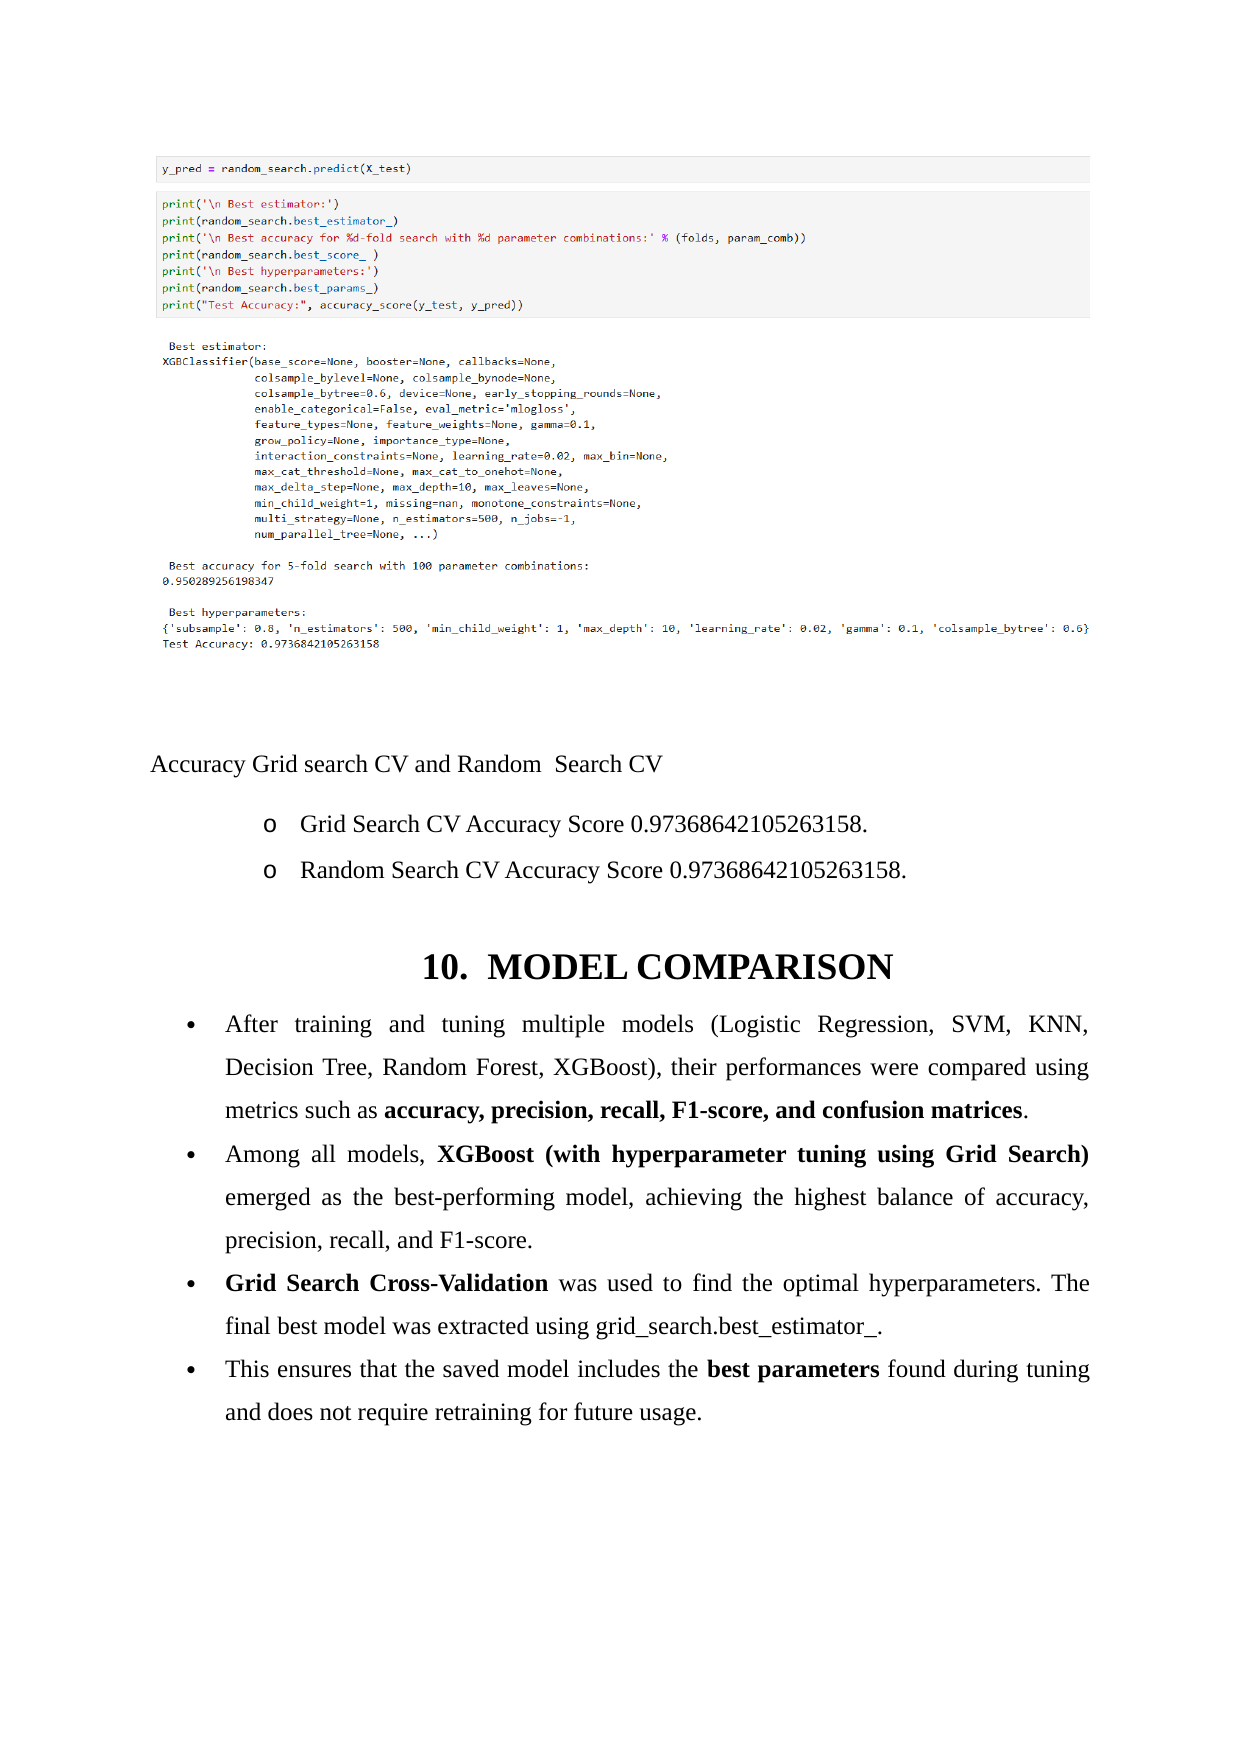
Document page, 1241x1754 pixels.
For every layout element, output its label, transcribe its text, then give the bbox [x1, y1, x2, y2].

list 10. MODEL COMPARISON [225, 944, 1090, 988]
list After training and tuning multiple models (Logistic Regression, SVM, KNN, Decision Tree, Random Forest, XGBoost), their performances were compared using metrics such as accuracy, precision, recall, F1-score, and confusion matrices. [187, 1009, 1090, 1124]
list This ensures that the saved model includes the best parameters found during tuning and does not require retraining for future usage. [187, 1354, 1090, 1426]
picture [150, 150, 1091, 656]
list Among all models, XGBoost (with hyperparameter tuning using Grid Search) emerged as the best-performing model, achieving the highest balance of accuracy, precision, recall, and F1-score. [187, 1139, 1090, 1254]
list Grid Search CV Accuracy Score 0.97368642105263158. [262, 809, 1090, 840]
text Accuracy Grid search CV and Random Search CV [150, 749, 1090, 778]
list Random Search CV Accuracy Score 0.97368642105263158. [262, 855, 1090, 886]
list Grid Search Cross-Validation was used to find the optimal hyperparameters. The final best model was extracted using grid_search.best_estimator_. [187, 1268, 1090, 1340]
